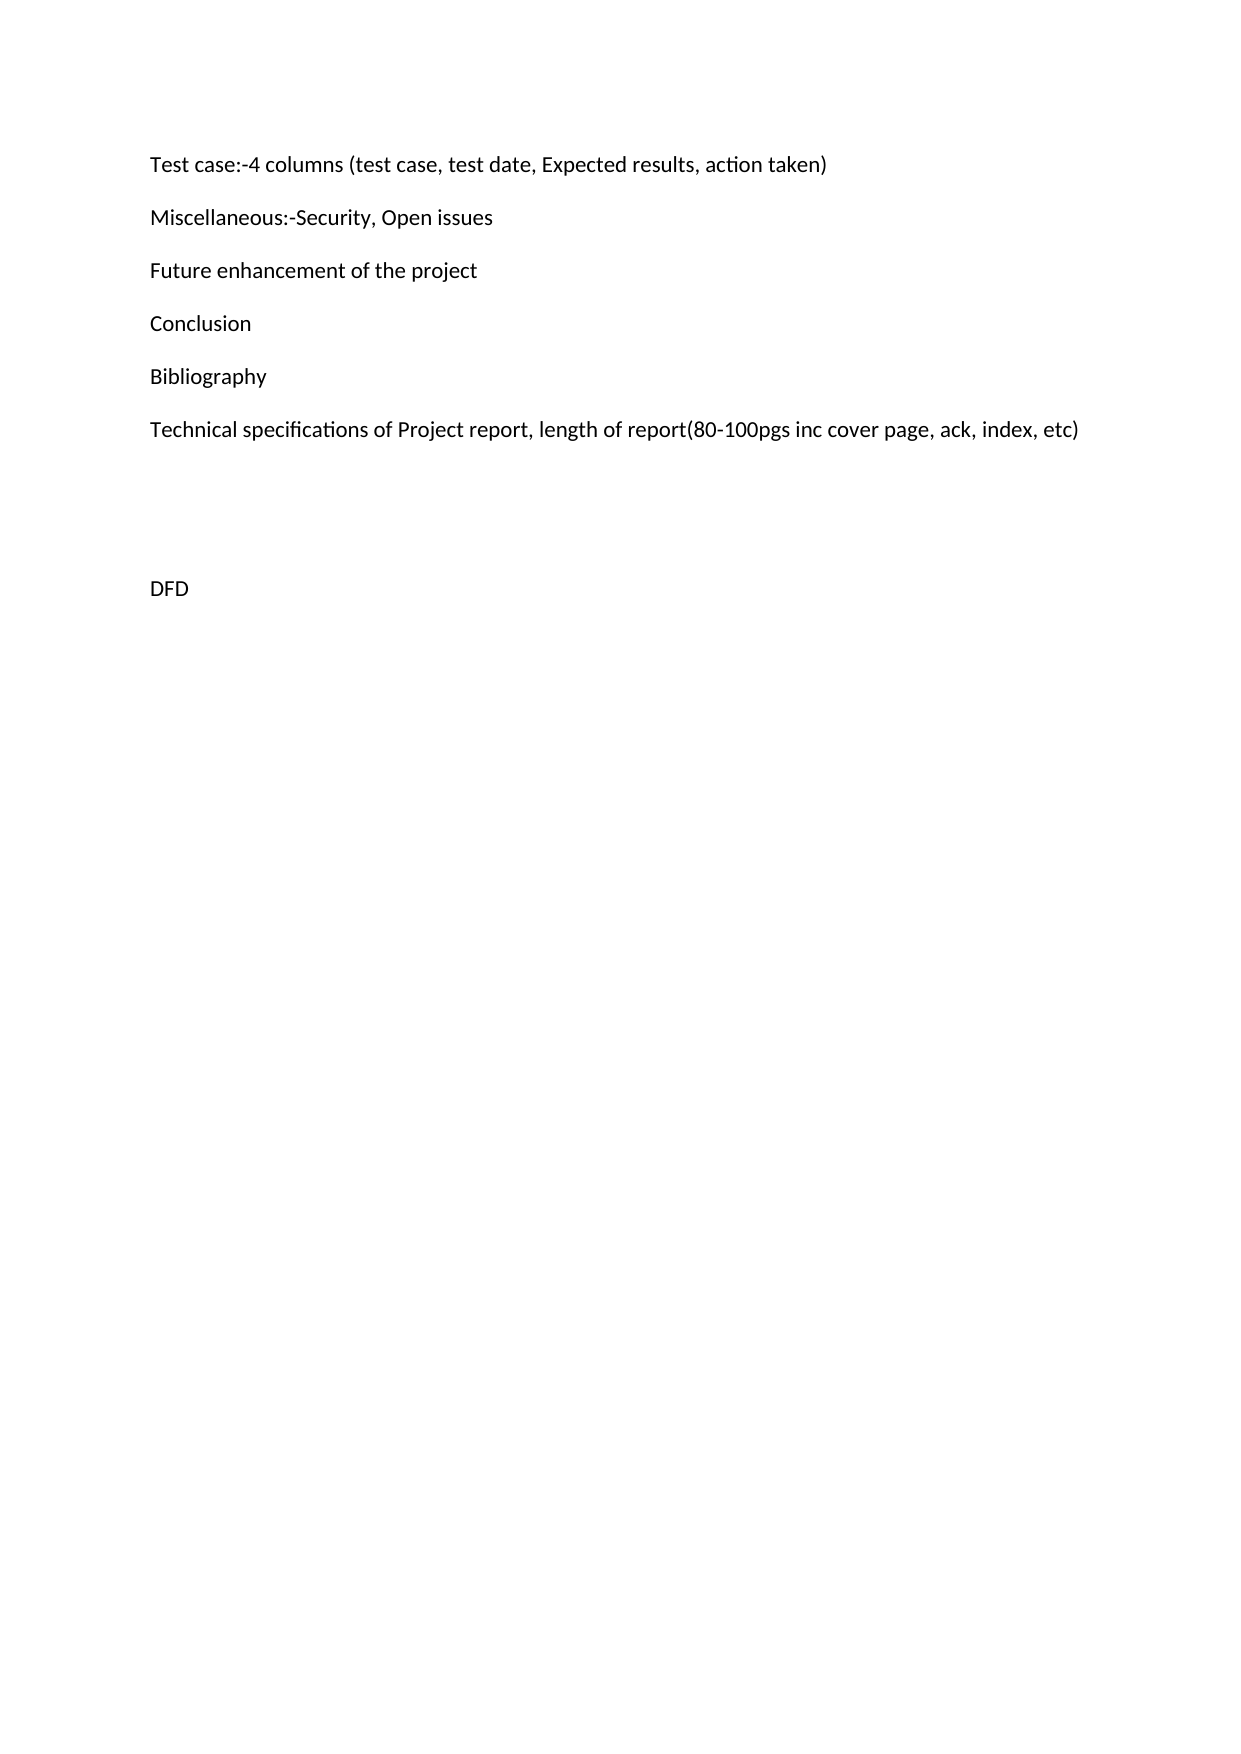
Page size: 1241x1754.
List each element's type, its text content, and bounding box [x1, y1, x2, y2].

text Test case:-4 columns (test case, test date, Expected results, action taken) [150, 150, 1090, 178]
text Future enhancement of the project [150, 256, 1090, 284]
text Technical specifications of Project report, length of report(80-100pgs inc cover page, ack, index, etc) [150, 415, 1090, 443]
text Miscellaneous:-Security, Open issues [150, 203, 1090, 231]
text Conclusion [150, 309, 1090, 337]
text DFD [150, 574, 1090, 602]
text Bibliography [150, 362, 1090, 390]
